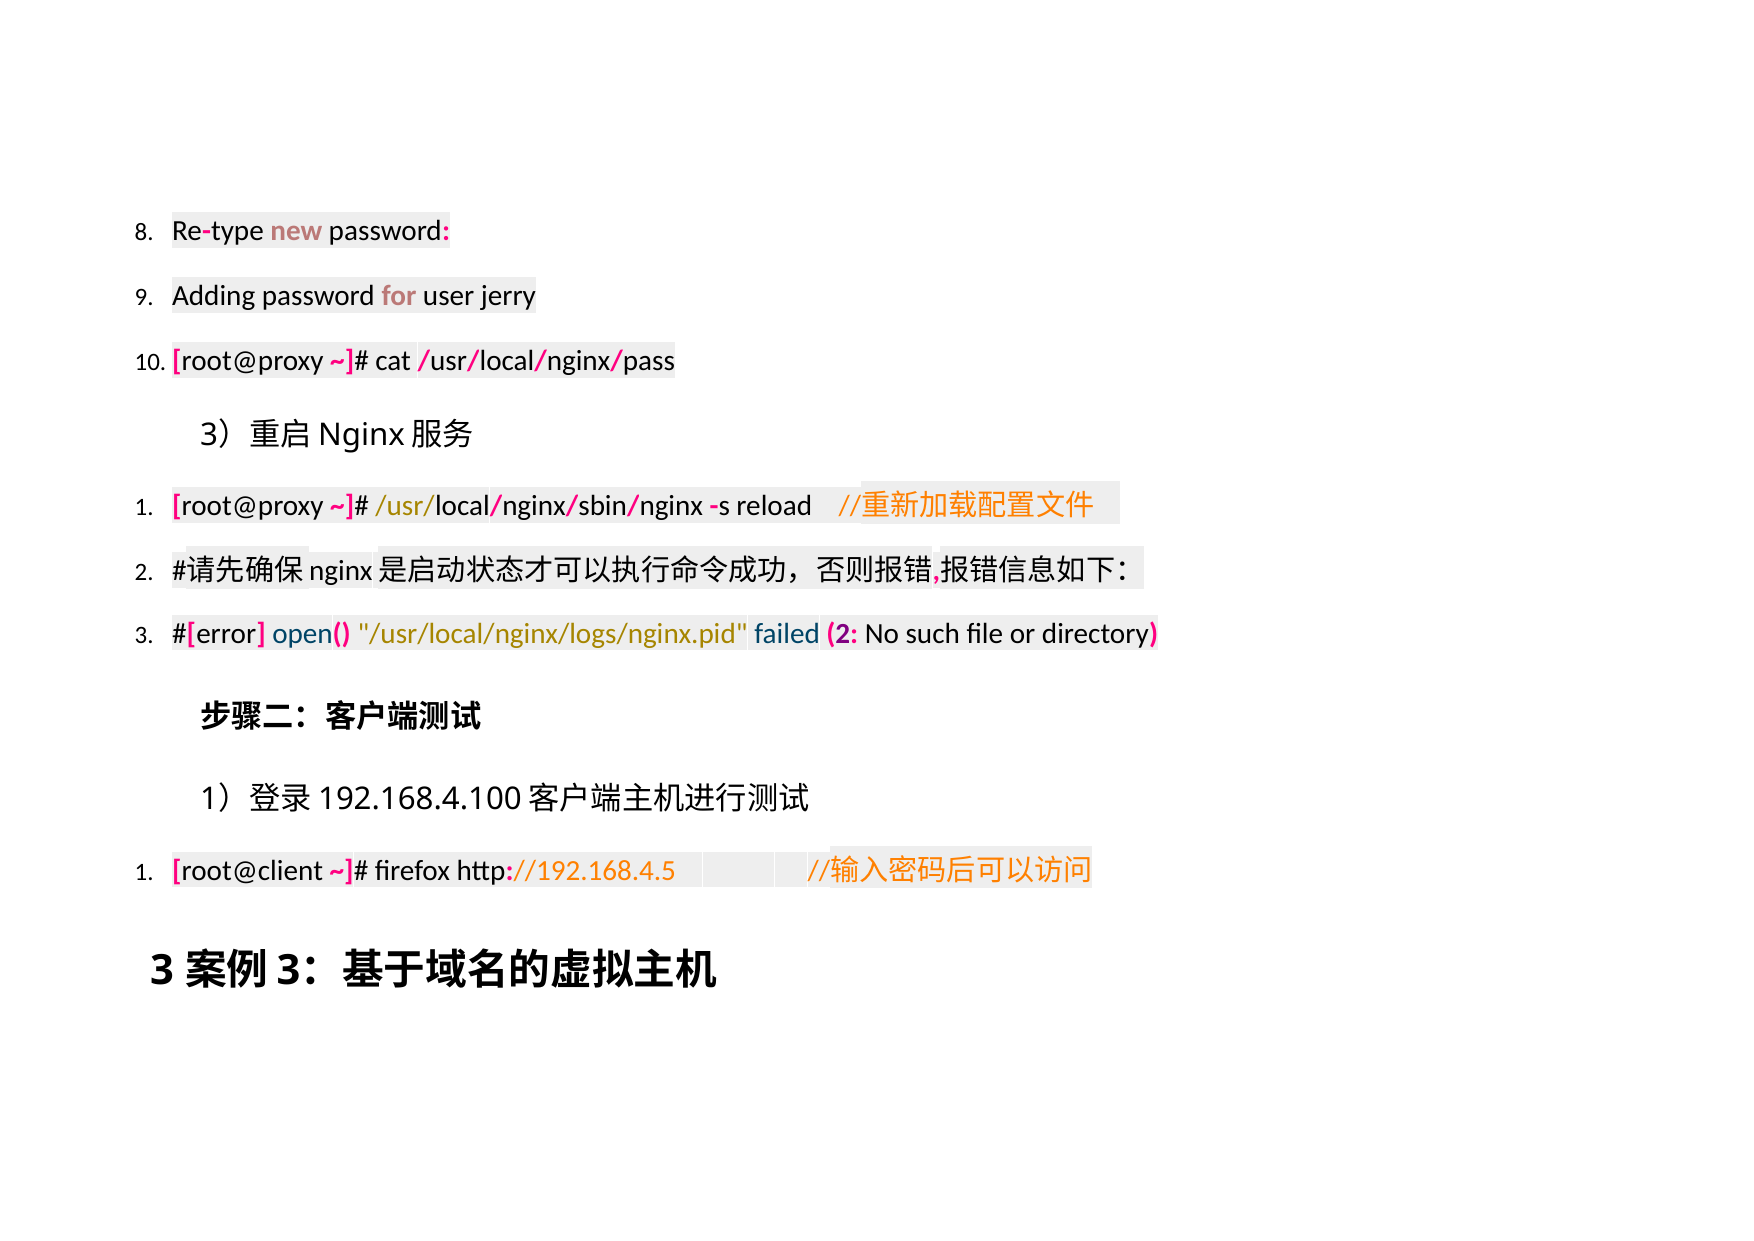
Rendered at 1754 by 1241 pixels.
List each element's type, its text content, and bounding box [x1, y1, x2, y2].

list Re-type new password: [134, 198, 1604, 263]
list Adding password for user jerry [134, 263, 1604, 328]
list #[error] open() "/usr/local/nginx/logs/nginx.pid" failed (2: No such file or directory) [134, 600, 1604, 665]
subtitle 3 案例3：基于域名的虚拟主机 [150, 934, 1604, 999]
list #请先确保nginx是启动状态才可以执行命令成功，否则报错,报错信息如下： [134, 535, 1604, 600]
text 步骤二：客户端测试 [156, 682, 1598, 747]
list [root@proxy ~]# /usr/local/nginx/sbin/nginx -s reload //重新加载配置文件 [134, 470, 1604, 535]
text 1）登录192.168.4.100客户端主机进行测试 [156, 763, 1598, 828]
text 3）重启Nginx服务 [156, 399, 1598, 464]
list [root@client ~]# firefox http://192.168.4.5 //输入密码后可以访问 [134, 835, 1604, 900]
list [root@proxy ~]# cat /usr/local/nginx/pass [134, 328, 1604, 393]
